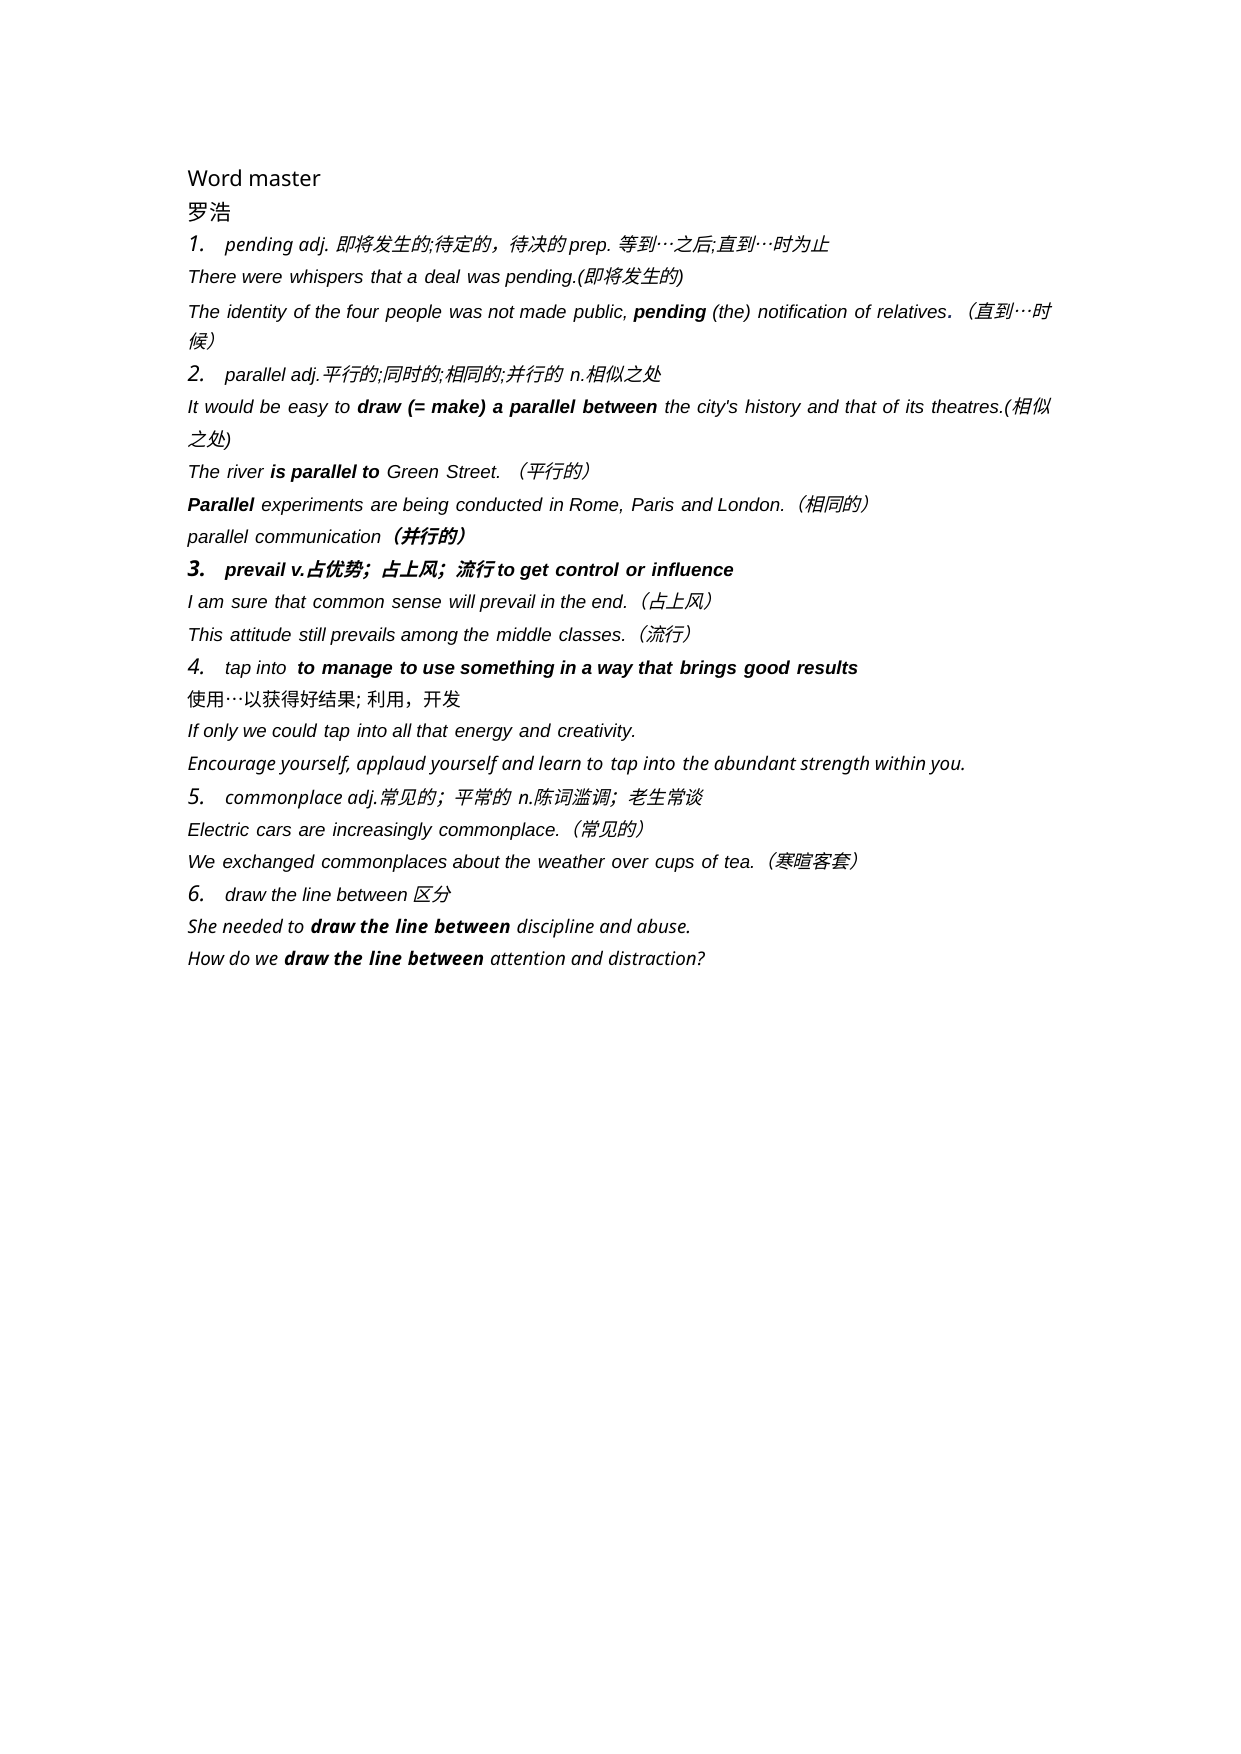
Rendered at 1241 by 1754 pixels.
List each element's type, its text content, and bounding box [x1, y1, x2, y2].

text If only we could tap into all that energy and creativity. [187, 714, 1053, 747]
text This attitude still prevails among the middle classes.（流行） [187, 617, 1053, 649]
text It would be easy to draw (= make) a parallel between the city's history and that of its theatres.(相似之处) [187, 389, 1053, 454]
text Parallel experiments are being conducted in Rome, Paris and London.（相同的） [187, 487, 1053, 519]
text There were whispers that a deal was pending.(即将发生的) [187, 259, 1053, 292]
text The identity of the four people was not made public, pending (the) notification of relatives.（直到…时候） [187, 292, 1053, 357]
text Electric cars are increasingly commonplace.（常见的） [187, 812, 1053, 844]
text parallel communication（并行的） [187, 519, 1053, 552]
text 使用…以获得好结果; 利用，开发 [187, 682, 1053, 714]
text The river is parallel to Green Street. （平行的） [187, 454, 1053, 487]
text We exchanged commonplaces about the weather over cups of tea.（寒暄客套） [187, 844, 1053, 877]
text Word master [187, 162, 1053, 194]
text 罗浩 [187, 194, 1053, 227]
list pending adj. 即将发生的;待定的，待决的 prep. 等到…之后;直到…时为止 [187, 227, 1053, 259]
list prevail v.占优势；占上风；流行 to get control or influence [187, 552, 1053, 584]
text Encourage yourself, applaud yourself and learn to tap into the abundant strength within you. [187, 747, 1053, 779]
list parallel adj.平行的;同时的;相同的;并行的 n.相似之处 [187, 357, 1053, 389]
text How do we draw the line between attention and distraction? [187, 942, 1053, 974]
list tap into to manage to use something in a way that brings good results [187, 649, 1053, 682]
list commonplace adj.常见的；平常的 n.陈词滥调；老生常谈 [187, 779, 1053, 812]
text I am sure that common sense will prevail in the end.（占上风） [187, 584, 1053, 617]
text She needed to draw the line between discipline and abuse. [187, 909, 1053, 942]
list draw the line between 区分 [187, 877, 1053, 909]
